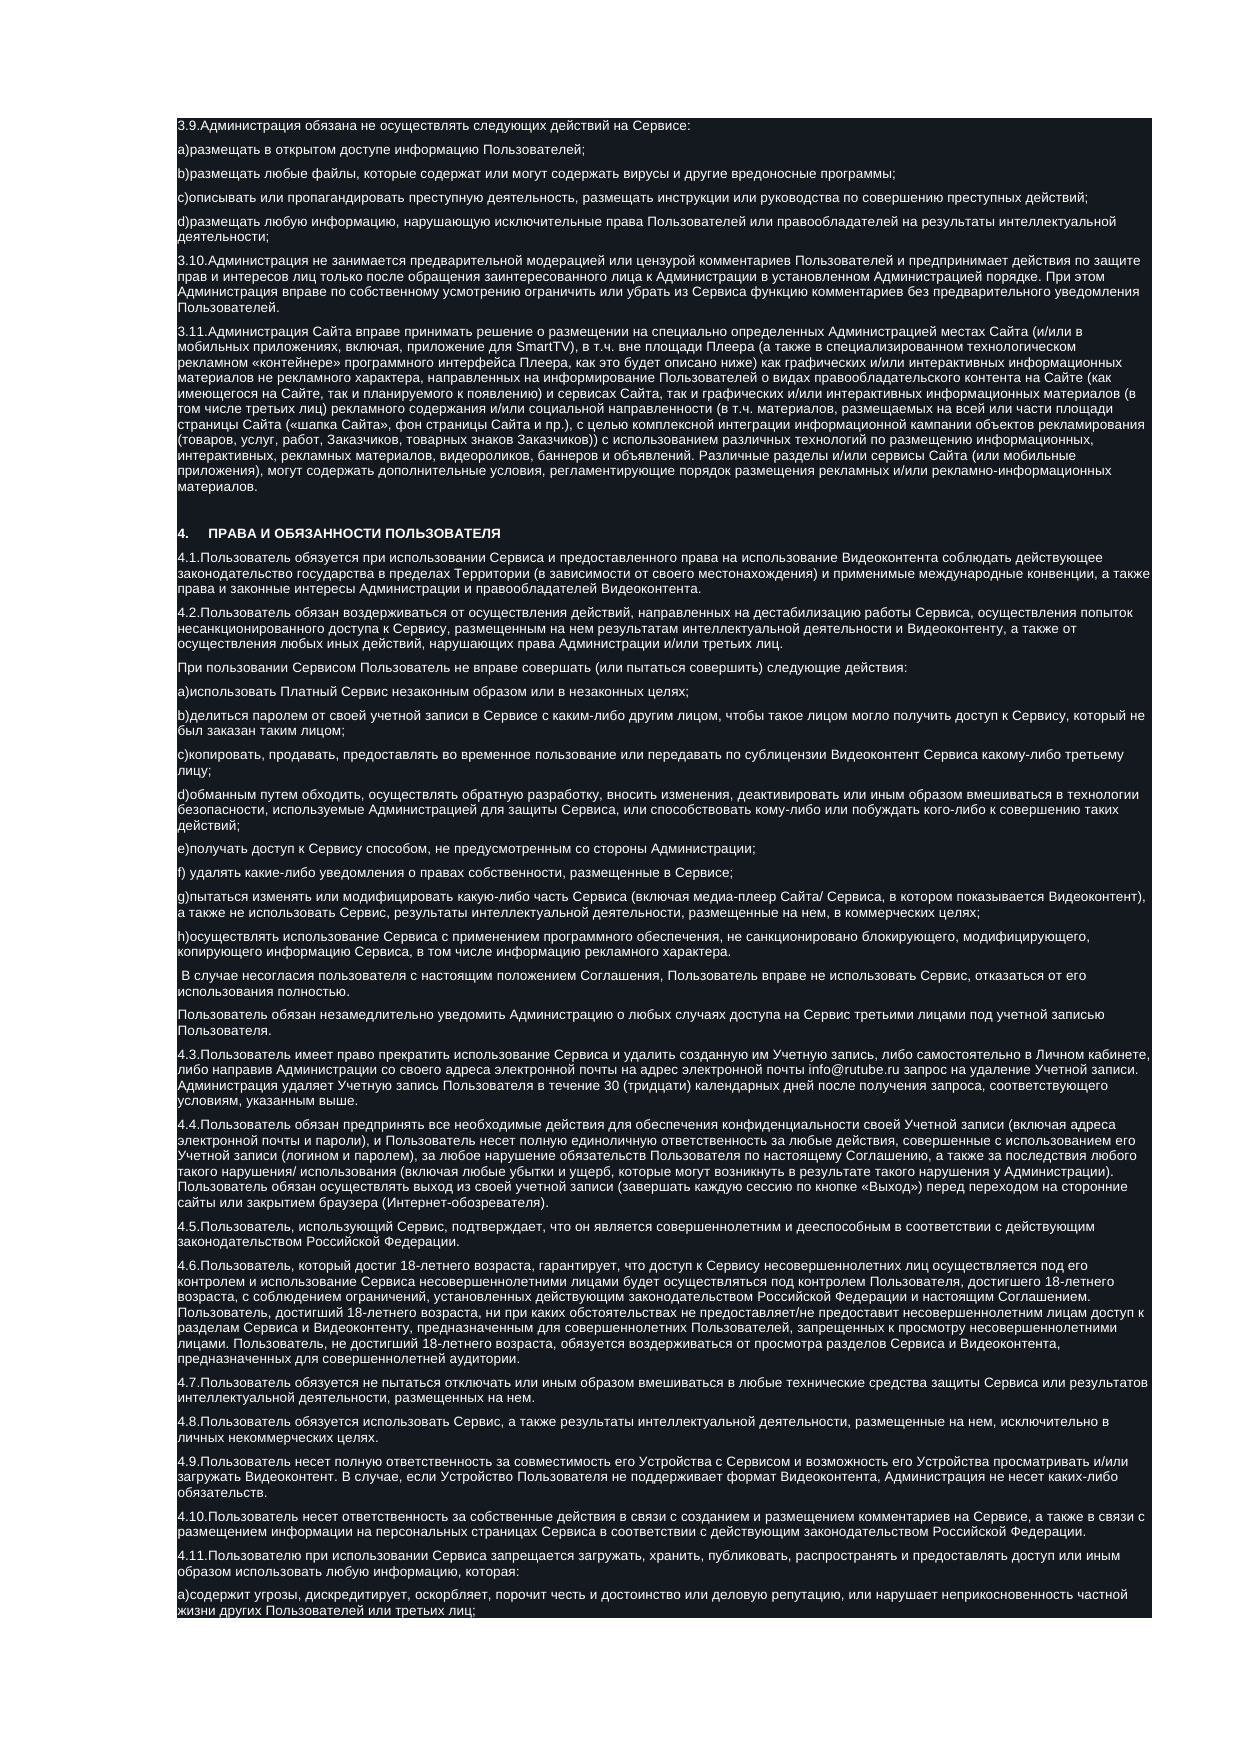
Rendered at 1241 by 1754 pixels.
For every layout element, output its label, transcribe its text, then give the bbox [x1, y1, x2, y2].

text h)осуществлять использование Сервиса с применением программного обеспечения, не санкционировано блокирующего, модифицирующего, копирующего информацию Сервиса, в том числе информацию рекламного характера. [177, 928, 1152, 959]
text g)пытаться изменять или модифицировать какую-либо часть Сервиса (включая медиа-плеер Сайта/ Сервиса, в котором показывается Видеоконтент), а также не использовать Сервис, результаты интеллектуальной деятельности, размещенные на нем, в коммерческих целях; [177, 889, 1152, 920]
text 4.10.Пользователь несет ответственность за собственные действия в связи с созданием и размещением комментариев на Сервисе, а также в связи с размещением информации на персональных страницах Сервиса в соответствии с действующим законодательством Российской Федерации. [177, 1508, 1152, 1539]
text 4.1.Пользователь обязуется при использовании Сервиса и предоставленного права на использование Видеоконтента соблюдать действующее законодательство государства в пределах Территории (в зависимости от своего местонахождения) и применимые международные конвенции, а также права и законные интересы Администрации и правообладателей Видеоконтента. [177, 550, 1152, 597]
text При пользовании Сервисом Пользователь не вправе совершать (или пытаться совершить) следующие действия: [177, 660, 1152, 675]
text 4. ПРАВА И ОБЯЗАННОСТИ ПОЛЬЗОВАТЕЛЯ [177, 526, 1152, 542]
text В случае несогласия пользователя с настоящим положением Соглашения, Пользователь вправе не использовать Сервис, отказаться от его использования полностью. [177, 968, 1152, 999]
text 4.8.Пользователь обязуется использовать Сервис, а также результаты интеллектуальной деятельности, размещенные на нем, исключительно в личных некоммерческих целях. [177, 1414, 1152, 1445]
text 4.4.Пользователь обязан предпринять все необходимые действия для обеспечения конфиденциальности своей Учетной записи (включая адреса электронной почты и пароли), и Пользователь несет полную единоличную ответственность за любые действия, совершенные с использованием его Учетной записи (логином и паролем), за любое нарушение обязательств Пользователя по настоящему Соглашению, а также за последствия любого такого нарушения/ использования (включая любые убытки и ущерб, которые могут возникнуть в результате такого нарушения у Администрации). Пользователь обязан осуществлять выход из своей учетной записи (завершать каждую сессию по кнопке «Выход») перед переходом на сторонние сайты или закрытием браузера (Интернет-обозревателя). [177, 1117, 1152, 1210]
text 3.10.Администрация не занимается предварительной модерацией или цензурой комментариев Пользователей и предпринимает действия по защите прав и интересов лиц только после обращения заинтересованного лица к Администрации в установленном Администрацией порядке. При этом Администрация вправе по собственному усмотрению ограничить или убрать из Сервиса функцию комментариев без предварительного уведомления Пользователей. [177, 253, 1152, 315]
text c)копировать, продавать, предоставлять во временное пользование или передавать по сублицензии Видеоконтент Сервиса какому-либо третьему лицу; [177, 747, 1152, 778]
text 4.2.Пользователь обязан воздерживаться от осуществления действий, направленных на дестабилизацию работы Сервиса, осуществления попыток несанкционированного доступа к Сервису, размещенным на нем результатам интеллектуальной деятельности и Видеоконтенту, а также от осуществления любых иных действий, нарушающих права Администрации и/или третьих лиц. [177, 605, 1152, 652]
text 4.11.Пользователю при использовании Сервиса запрещается загружать, хранить, публиковать, распространять и предоставлять доступ или иным образом использовать любую информацию, которая: [177, 1548, 1152, 1579]
text f) удалять какие-либо уведомления о правах собственности, размещенные в Сервисе; [177, 865, 1152, 881]
text a)использовать Платный Сервис незаконным образом или в незаконных целях; [177, 684, 1152, 699]
text 3.11.Администрация Сайта вправе принимать решение о размещении на специально определенных Администрацией местах Сайта (и/или в мобильных приложениях, включая, приложение для SmartTV), в т.ч. вне площади Плеера (а также в специализированном технологическом рекламном «контейнере» программного интерфейса Плеера, как это будет описано ниже) как графических и/или интерактивных информационных материалов не рекламного характера, направленных на информирование Пользователей о видах правообладательского контента на Сайте (как имеющегося на Сайте, так и планируемого к появлению) и сервисах Сайта, так и графических и/или интерактивных информационных материалов (в том числе третьих лиц) рекламного содержания и/или социальной направленности (в т.ч. материалов, размещаемых на всей или части площади страницы Сайта («шапка Сайта», фон страницы Сайта и пр.), с целью комплексной интеграции информационной кампании объектов рекламирования (товаров, услуг, работ, Заказчиков, товарных знаков Заказчиков)) с использованием различных технологий по размещению информационных, интерактивных, рекламных материалов, видеороликов, баннеров и объявлений. Различные разделы и/или сервисы Сайта (или мобильные приложения), могут содержать дополнительные условия, регламентирующие порядок размещения рекламных и/или рекламно-информационных материалов. [177, 323, 1152, 494]
text Пользователь обязан незамедлительно уведомить Администрацию о любых случаях доступа на Сервис третьими лицами под учетной записью Пользователя. [177, 1007, 1152, 1038]
text d)размещать любую информацию, нарушающую исключительные права Пользователей или правообладателей на результаты интеллектуальной деятельности; [177, 213, 1152, 244]
text c)описывать или пропагандировать преступную деятельность, размещать инструкции или руководства по совершению преступных действий; [177, 190, 1152, 205]
text a)содержит угрозы, дискредитирует, оскорбляет, порочит честь и достоинство или деловую репутацию, или нарушает неприкосновенность частной жизни других Пользователей или третьих лиц; [177, 1587, 1152, 1618]
text 4.7.Пользователь обязуется не пытаться отключать или иным образом вмешиваться в любые технические средства защиты Сервиса или результатов интеллектуальной деятельности, размещенных на нем. [177, 1375, 1152, 1406]
text a)размещать в открытом доступе информацию Пользователей; [177, 142, 1152, 157]
text e)получать доступ к Сервису способом, не предусмотренным со стороны Администрации; [177, 841, 1152, 857]
text 4.6.Пользователь, который достиг 18-летнего возраста, гарантирует, что доступ к Сервису несовершеннолетних лиц осуществляется под его контролем и использование Сервиса несовершеннолетними лицами будет осуществляться под контролем Пользователя, достигшего 18-летнего возраста, с соблюдением ограничений, установленных действующим законодательством Российской Федерации и настоящим Соглашением. Пользователь, достигший 18-летнего возраста, ни при каких обстоятельствах не предоставляет/не предоставит несовершеннолетним лицам доступ к разделам Сервиса и Видеоконтенту, предназначенным для совершеннолетних Пользователей, запрещенных к просмотру несовершеннолетними лицами. Пользователь, не достигший 18-летнего возраста, обязуется воздерживаться от просмотра разделов Сервиса и Видеоконтента, предназначенных для совершеннолетней аудитории. [177, 1258, 1152, 1366]
text 4.5.Пользователь, использующий Сервис, подтверждает, что он является совершеннолетним и дееспособным в соответствии с действующим законодательством Российской Федерации. [177, 1218, 1152, 1249]
text 3.9.Администрация обязана не осуществлять следующих действий на Сервисе: [177, 118, 1152, 134]
text 4.9.Пользователь несет полную ответственность за совместимость его Устройства с Сервисом и возможность его Устройства просматривать и/или загружать Видеоконтент. В случае, если Устройство Пользователя не поддерживает формат Видеоконтента, Администрация не несет каких-либо обязательств. [177, 1453, 1152, 1500]
text 4.3.Пользователь имеет право прекратить использование Сервиса и удалить созданную им Учетную запись, либо самостоятельно в Личном кабинете, либо направив Администрации со своего адреса электронной почты на адрес электронной почты info@rutube.ru запрос на удаление Учетной записи. Администрация удаляет Учетную запись Пользователя в течение 30 (тридцати) календарных дней после получения запроса, соответствующего условиям, указанным выше. [177, 1046, 1152, 1108]
text b)размещать любые файлы, которые содержат или могут содержать вирусы и другие вредоносные программы; [177, 166, 1152, 181]
text b)делиться паролем от своей учетной записи в Сервисе с каким-либо другим лицом, чтобы такое лицом могло получить доступ к Сервису, который не был заказан таким лицом; [177, 708, 1152, 739]
text d)обманным путем обходить, осуществлять обратную разработку, вносить изменения, деактивировать или иным образом вмешиваться в технологии безопасности, используемые Администрацией для защиты Сервиса, или способствовать кому-либо или побуждать кого-либо к совершению таких действий; [177, 786, 1152, 833]
